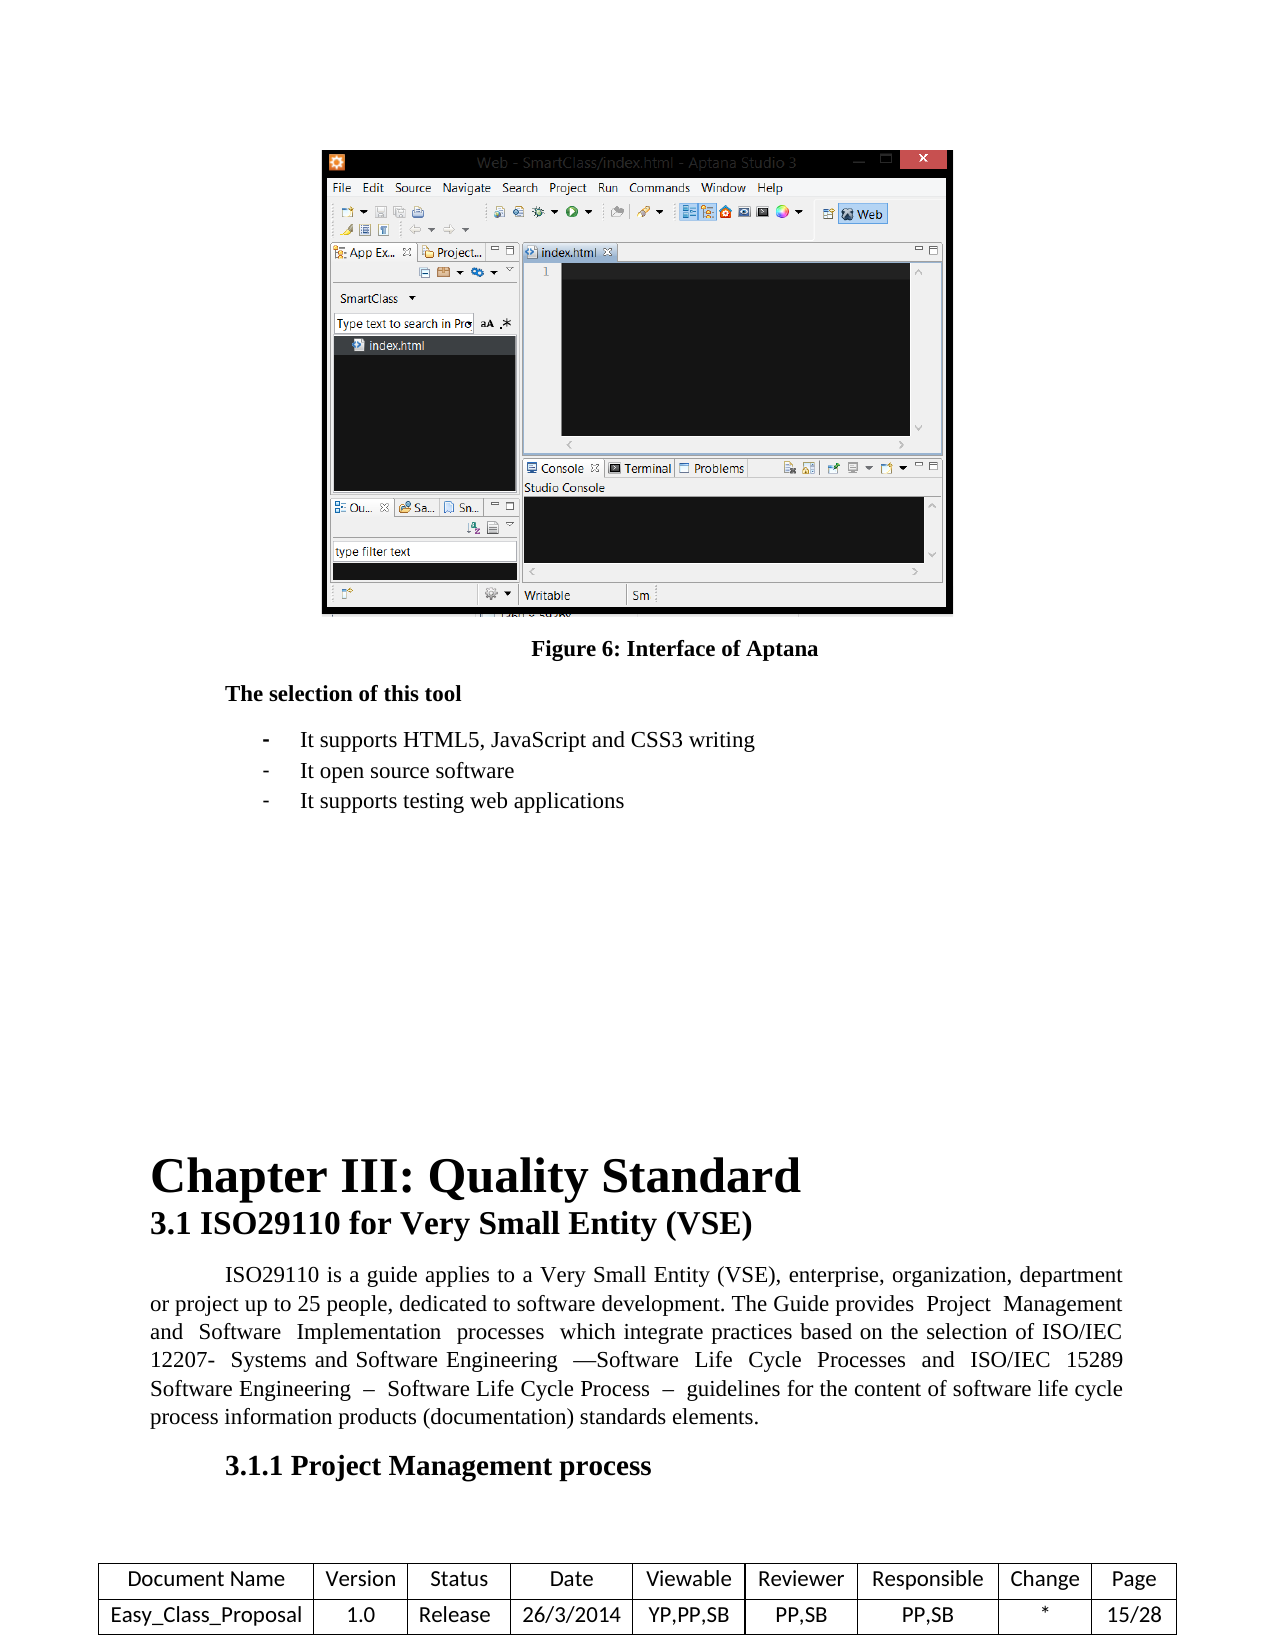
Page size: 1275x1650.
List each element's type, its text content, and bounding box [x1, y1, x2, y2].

list It supports testing web applications [262, 786, 1125, 814]
list Figure 6: Interface of Aptana [225, 635, 1125, 662]
text Chapter III: Quality Standard [150, 1146, 1125, 1203]
picture [321, 150, 954, 617]
text ISO29110 is a guide applies to a Very Small Entity (VSE), enterprise, organization, department or project up to 25 people, dedicated to software development. The Guide provides Project Management and Software Implementation processes which integrate practices based on the selection of ISO/IEC 12207- Systems and Software Engineering —Software Life Cycle Processes and ISO/IEC 15289 Software Engineering – Software Life Cycle Process – guidelines for the content of software life cycle process information products (documentation) standards elements. [150, 1261, 1125, 1430]
list It open source software [262, 756, 1125, 784]
text 3.1 ISO29110 for Very Small Entity (VSE) [150, 1203, 1125, 1242]
list It supports HTML5, JavaScript and CSS3 writing [262, 726, 1125, 754]
text The selection of this tool [150, 681, 1125, 707]
text 3.1.1 Project Management process [150, 1448, 1125, 1482]
